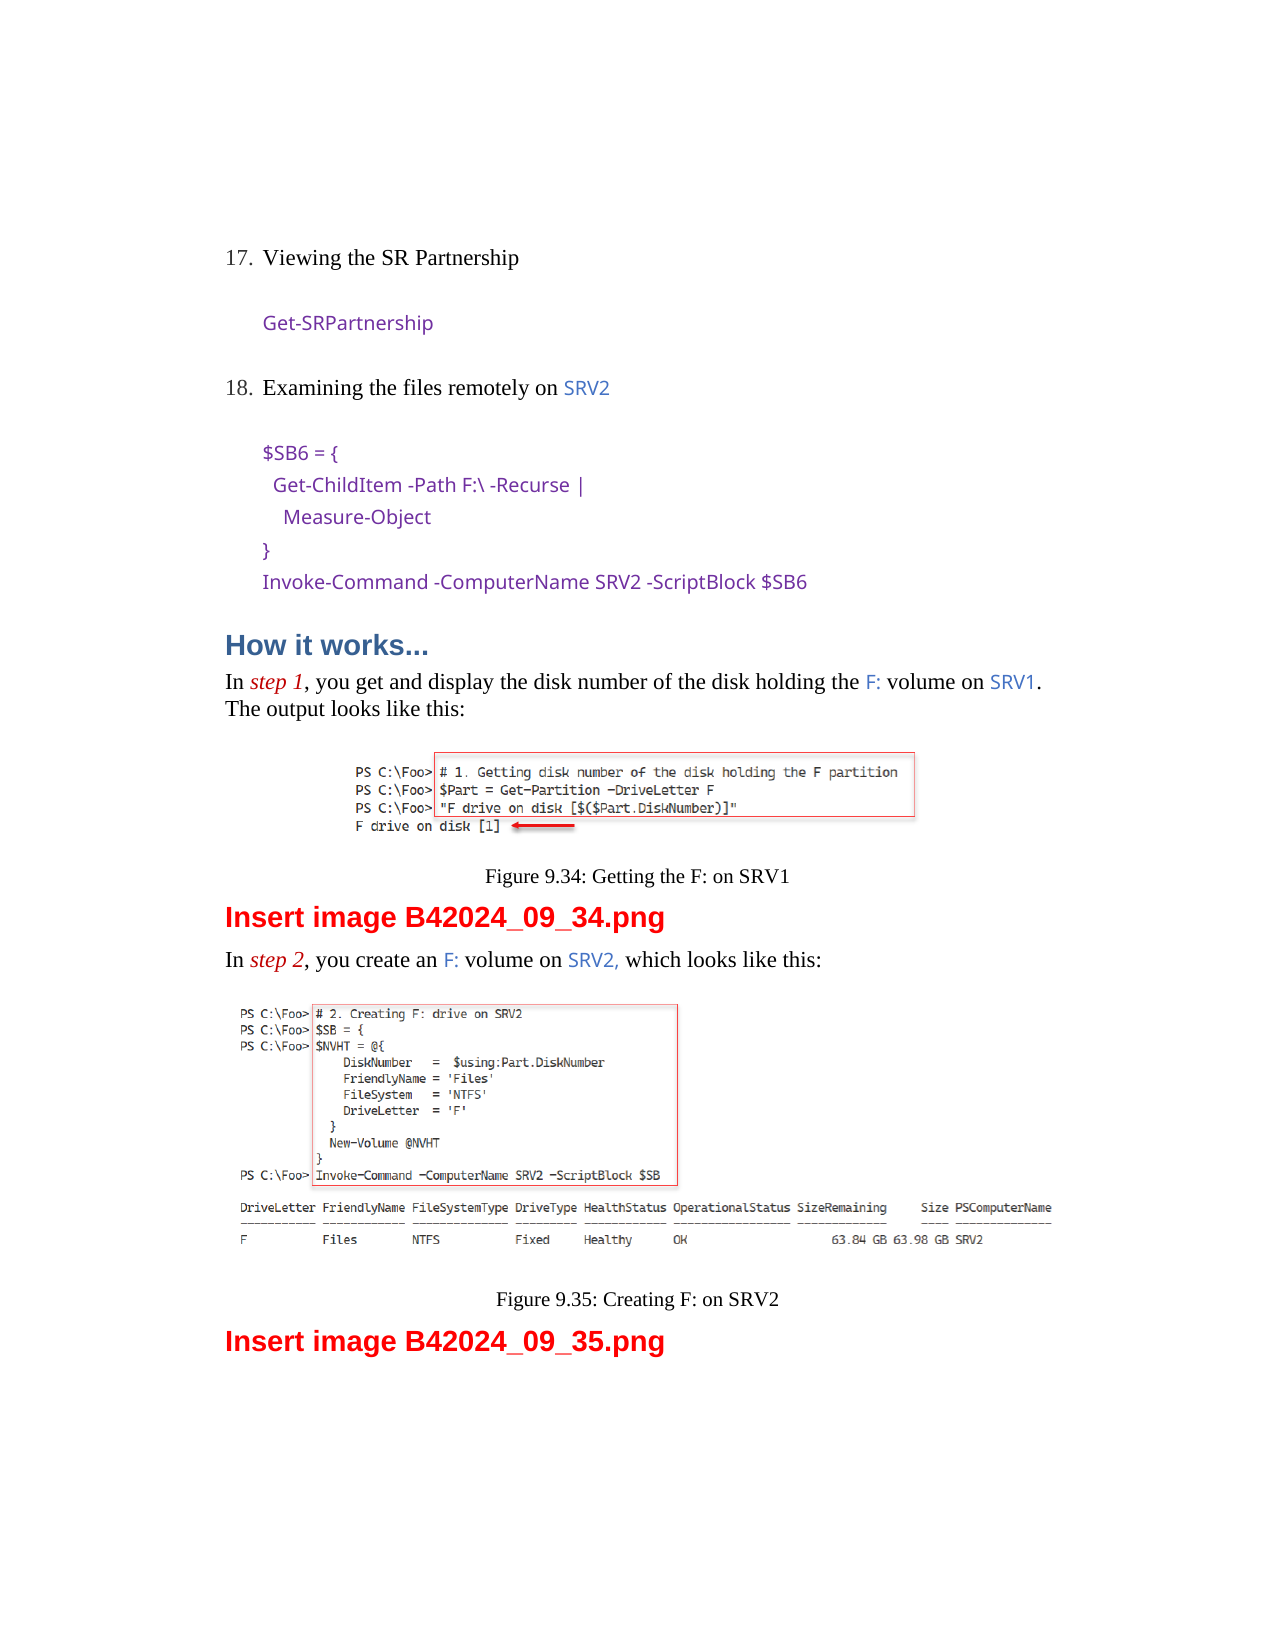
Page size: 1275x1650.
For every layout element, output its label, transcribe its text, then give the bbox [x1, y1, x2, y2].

text Figure 9.34: Getting the F: on SRV1 [225, 864, 1050, 888]
subtitle How it works... [225, 628, 1050, 662]
text Figure 9.35: Creating F: on SRV2 [225, 1287, 1050, 1311]
text Viewing the SR Partnership [225, 244, 1050, 271]
text Measure-Object [262, 504, 1050, 531]
text } [262, 536, 1050, 563]
text Invoke-Command -ComputerName SRV2 -ScriptBlock $SB6 [262, 568, 1050, 595]
text Insert image B42024_09_35.png [225, 1324, 1050, 1357]
text Insert image B42024_09_34.png [225, 900, 1050, 934]
picture [344, 746, 931, 839]
text In step 1, you get and display the disk number of the disk holding the F: volume on SRV1. The output looks like this: [225, 668, 1050, 722]
picture [225, 998, 1079, 1263]
text $SB6 = { [262, 439, 1050, 466]
text Get-SRPartnership [262, 309, 1050, 336]
text Get-ChildItem -Path F:\ -Recurse | [262, 471, 1050, 498]
text Examining the files remotely on SRV2 [225, 374, 1050, 401]
text In step 2, you create an F: volume on SRV2, which looks like this: [225, 946, 1050, 974]
